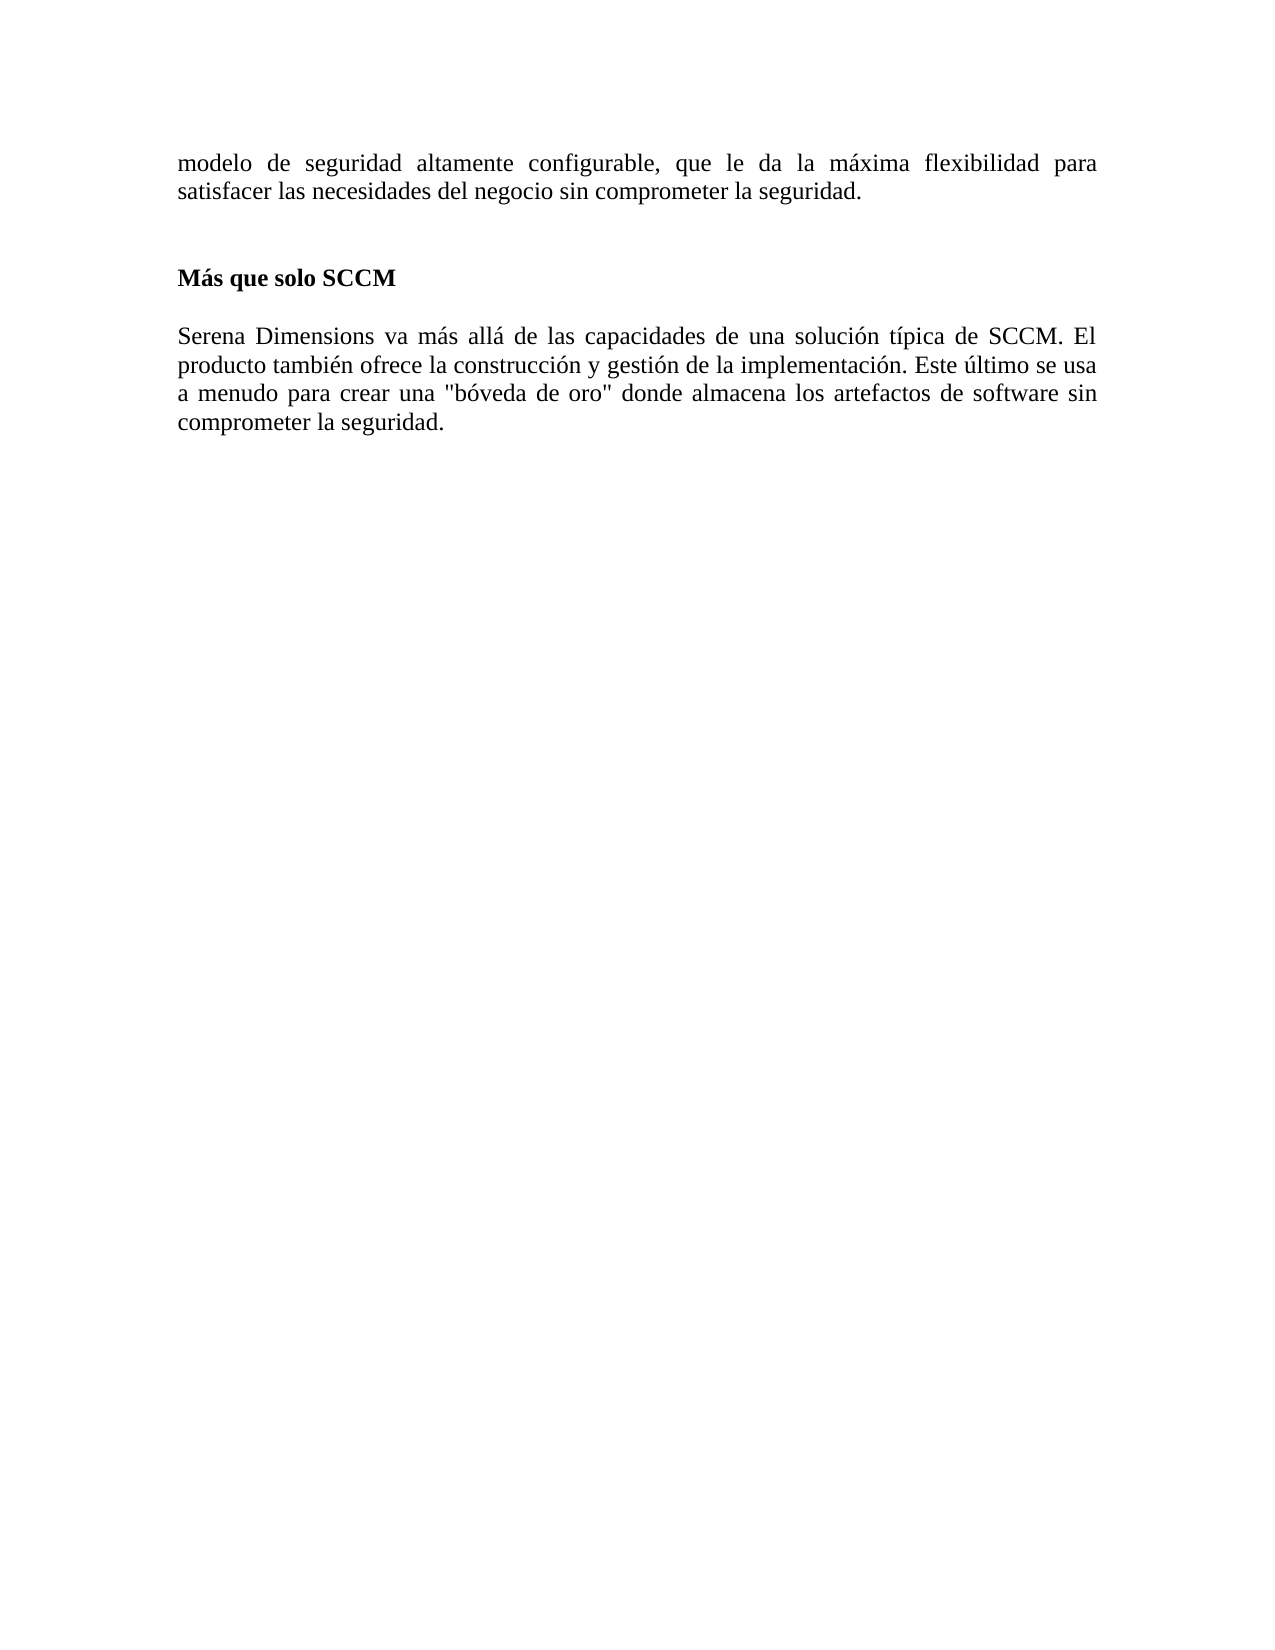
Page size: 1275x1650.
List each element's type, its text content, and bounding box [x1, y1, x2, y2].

text Más que solo SCCM [177, 234, 1098, 292]
text Serena Dimensions va más allá de las capacidades de una solución típica de SCCM. El producto también ofrece la construcción y gestión de la implementación. Este último se usa a menudo para crear una "bóveda de oro" donde almacena los artefactos de software sin comprometer la seguridad. [177, 321, 1098, 436]
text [177, 148, 1098, 205]
